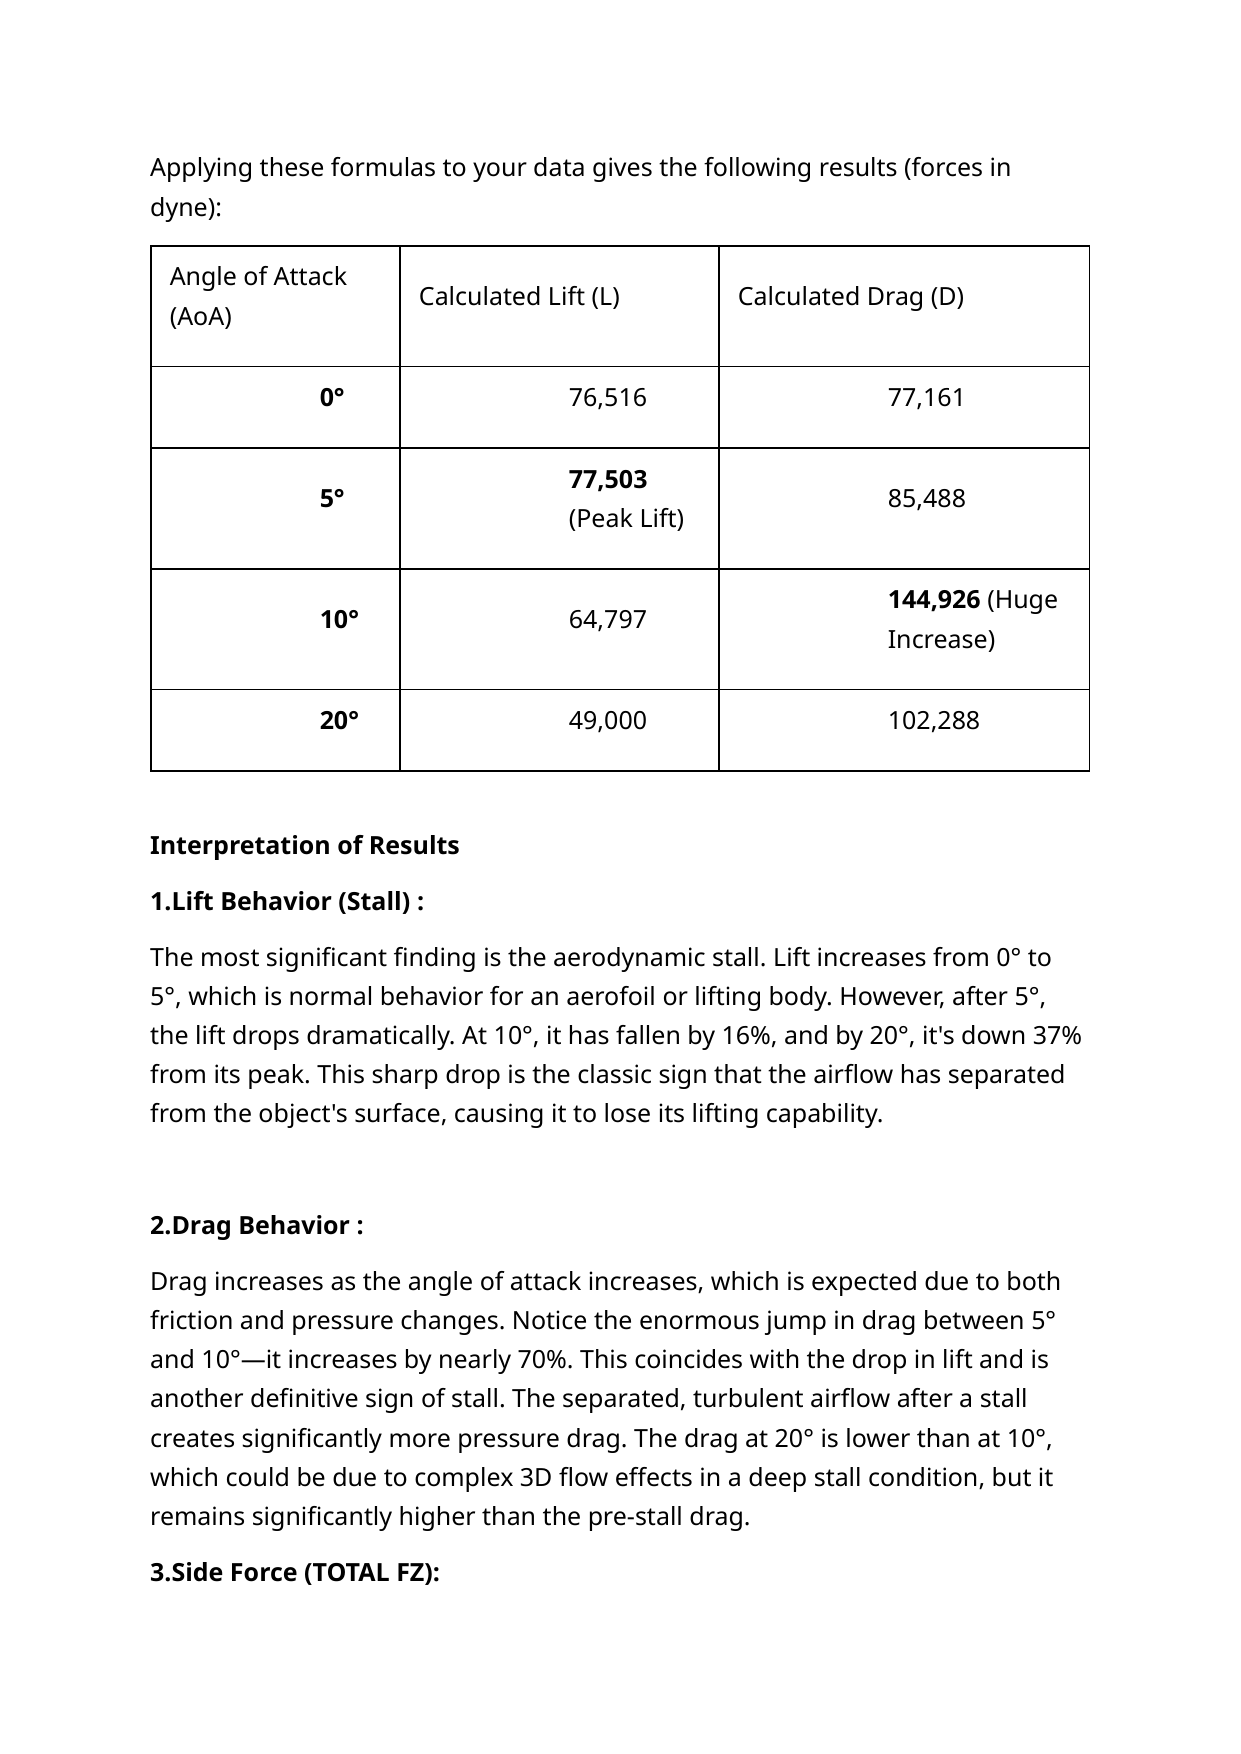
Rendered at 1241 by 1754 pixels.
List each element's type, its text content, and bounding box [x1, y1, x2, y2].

table_cell 0° [152, 367, 399, 447]
table_cell 76,516 [401, 367, 718, 447]
text 1.Lift Behavior (Stall) : [150, 883, 1090, 918]
table_cell 144,926 (Huge Increase) [720, 570, 1089, 689]
text Drag increases as the angle of attack increases, which is expected due to both friction and pressure changes. Notice the enormous jump in drag between 5° and 10°—it increases by nearly 70%. This coincides with the drop in lift and is another definitive sign of stall. The separated, turbulent airflow after a stall creates significantly more pressure drag. The drag at 20° is lower than at 10°, which could be due to complex 3D flow effects in a deep stall condition, but it remains significantly higher than the pre-stall drag. [150, 1263, 1090, 1533]
table_cell 5° [152, 449, 399, 568]
text 3.Side Force (TOTAL FZ): [150, 1554, 1090, 1588]
text 2.Drag Behavior : [150, 1208, 1090, 1242]
text Interpretation of Results [150, 828, 1090, 862]
table_header Angle of Attack (AoA) [152, 247, 399, 366]
table_cell 20° [152, 690, 399, 770]
text Applying these formulas to your data gives the following results (forces in dyne): [150, 150, 1090, 223]
table_cell 64,797 [401, 570, 718, 689]
table_cell 102,288 [720, 690, 1089, 770]
table_header Calculated Drag (D) [720, 247, 1089, 366]
table_cell 85,488 [720, 449, 1089, 568]
table_cell 49,000 [401, 690, 718, 770]
table_cell 77,161 [720, 367, 1089, 447]
table_cell 10° [152, 570, 399, 689]
text The most significant finding is the aerodynamic stall. Lift increases from 0° to 5°, which is normal behavior for an aerofoil or lifting body. However, after 5°, the lift drops dramatically. At 10°, it has fallen by 16%, and by 20°, it's down 37% from its peak. This sharp drop is the classic sign that the airflow has separated from the object's surface, causing it to lose its lifting capability. [150, 939, 1090, 1130]
table_header Calculated Lift (L) [401, 247, 718, 366]
table_cell 77,503 (Peak Lift) [401, 449, 718, 568]
